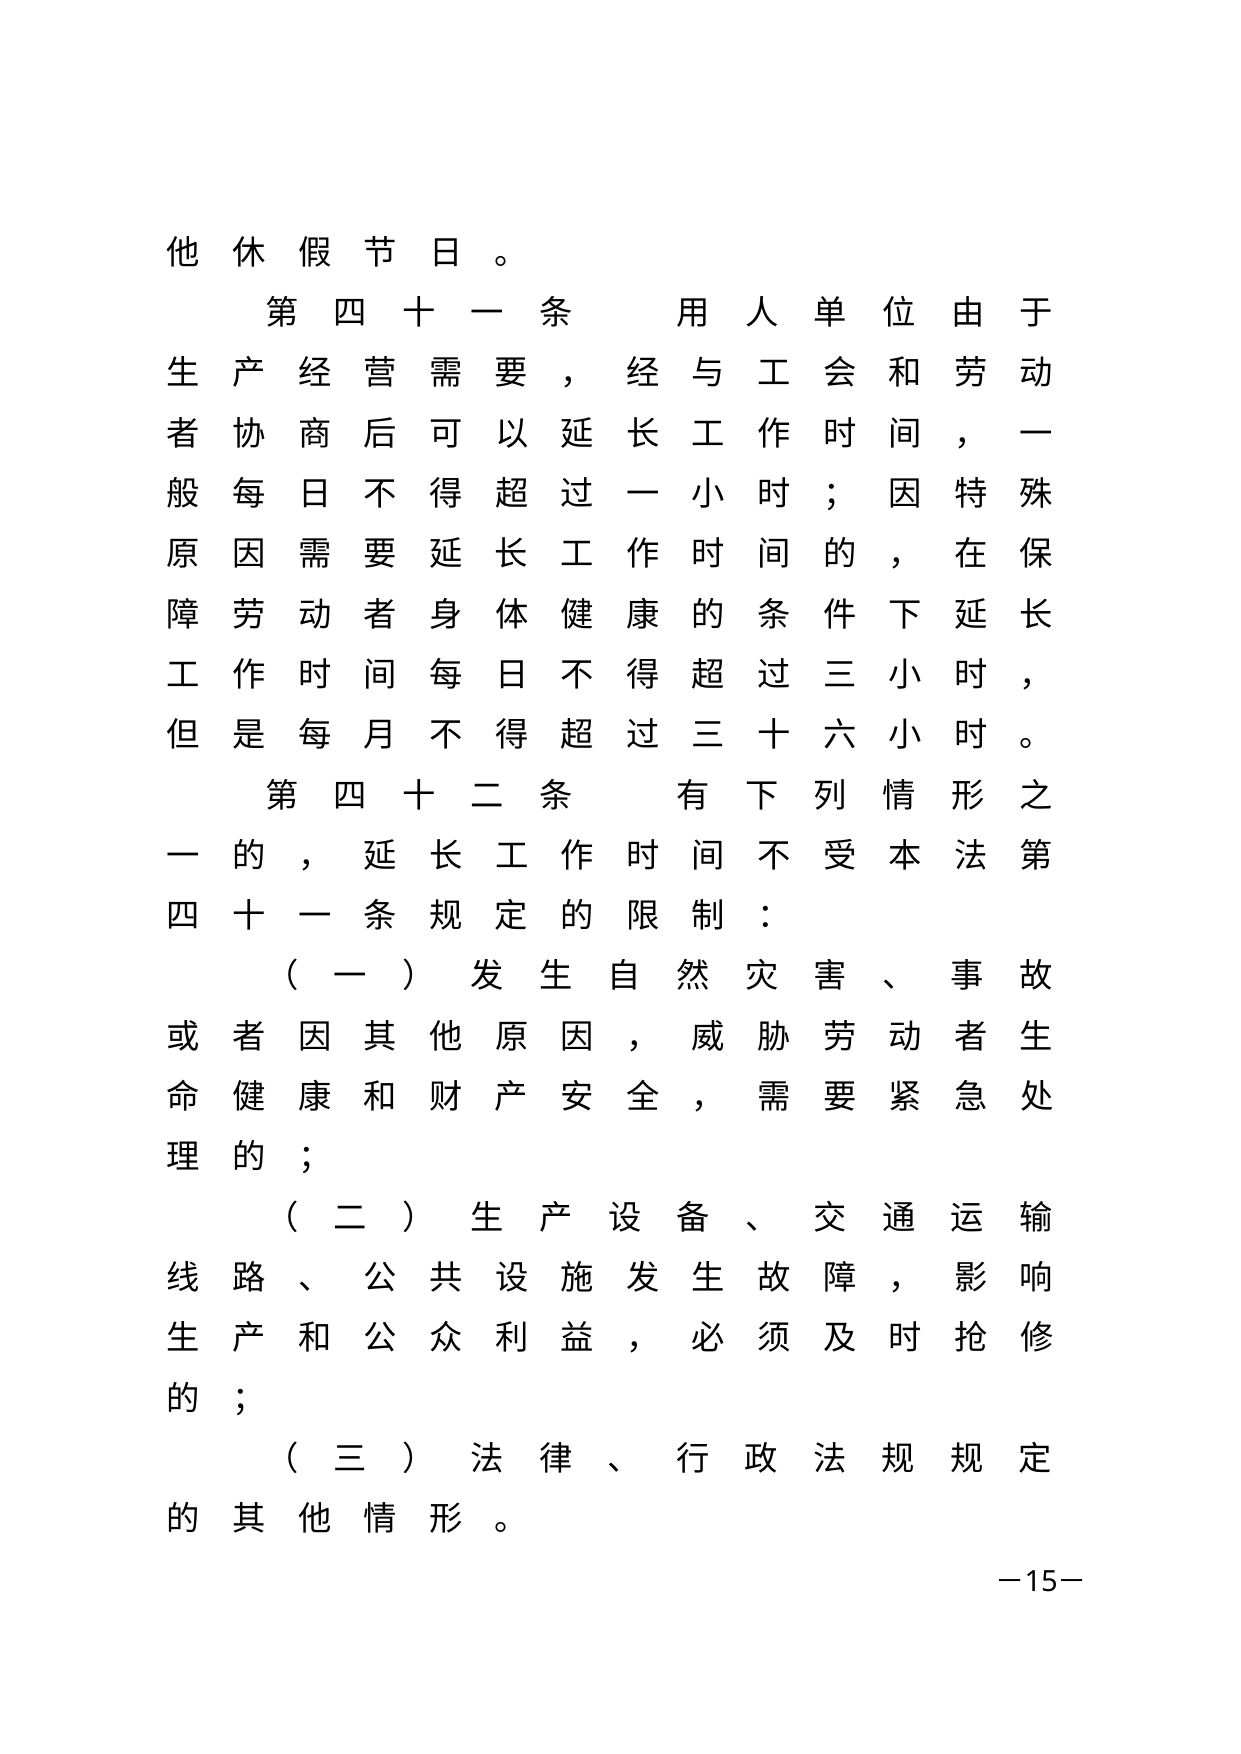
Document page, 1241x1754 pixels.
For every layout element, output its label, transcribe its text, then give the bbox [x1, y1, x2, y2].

text （五）法律、法规规定的其他休假节日。 [167, 219, 1085, 280]
text （二）生产设备、交通运输线路、公共设施发生故障，影响生产和公众利益，必须及时抢修的； [167, 1184, 1085, 1426]
text 第四十一条 用人单位由于生产经营需要，经与工会和劳动者协商后可以延长工作时间，一般每日不得超过一小时；因特殊原因需要延长工作时间的，在保障劳动者身体健康的条件下延长工作时间每日不得超过三小时，但是每月不得超过三十六小时。 [167, 280, 1085, 762]
text 第四十二条 有下列情形之一的，延长工作时间不受本法第四十一条规定的限制： [167, 762, 1085, 943]
text （三）法律、行政法规规定的其他情形。 [167, 1426, 1085, 1546]
text （一）发生自然灾害、事故或者因其他原因，威胁劳动者生命健康和财产安全，需要紧急处理的； [167, 943, 1085, 1184]
